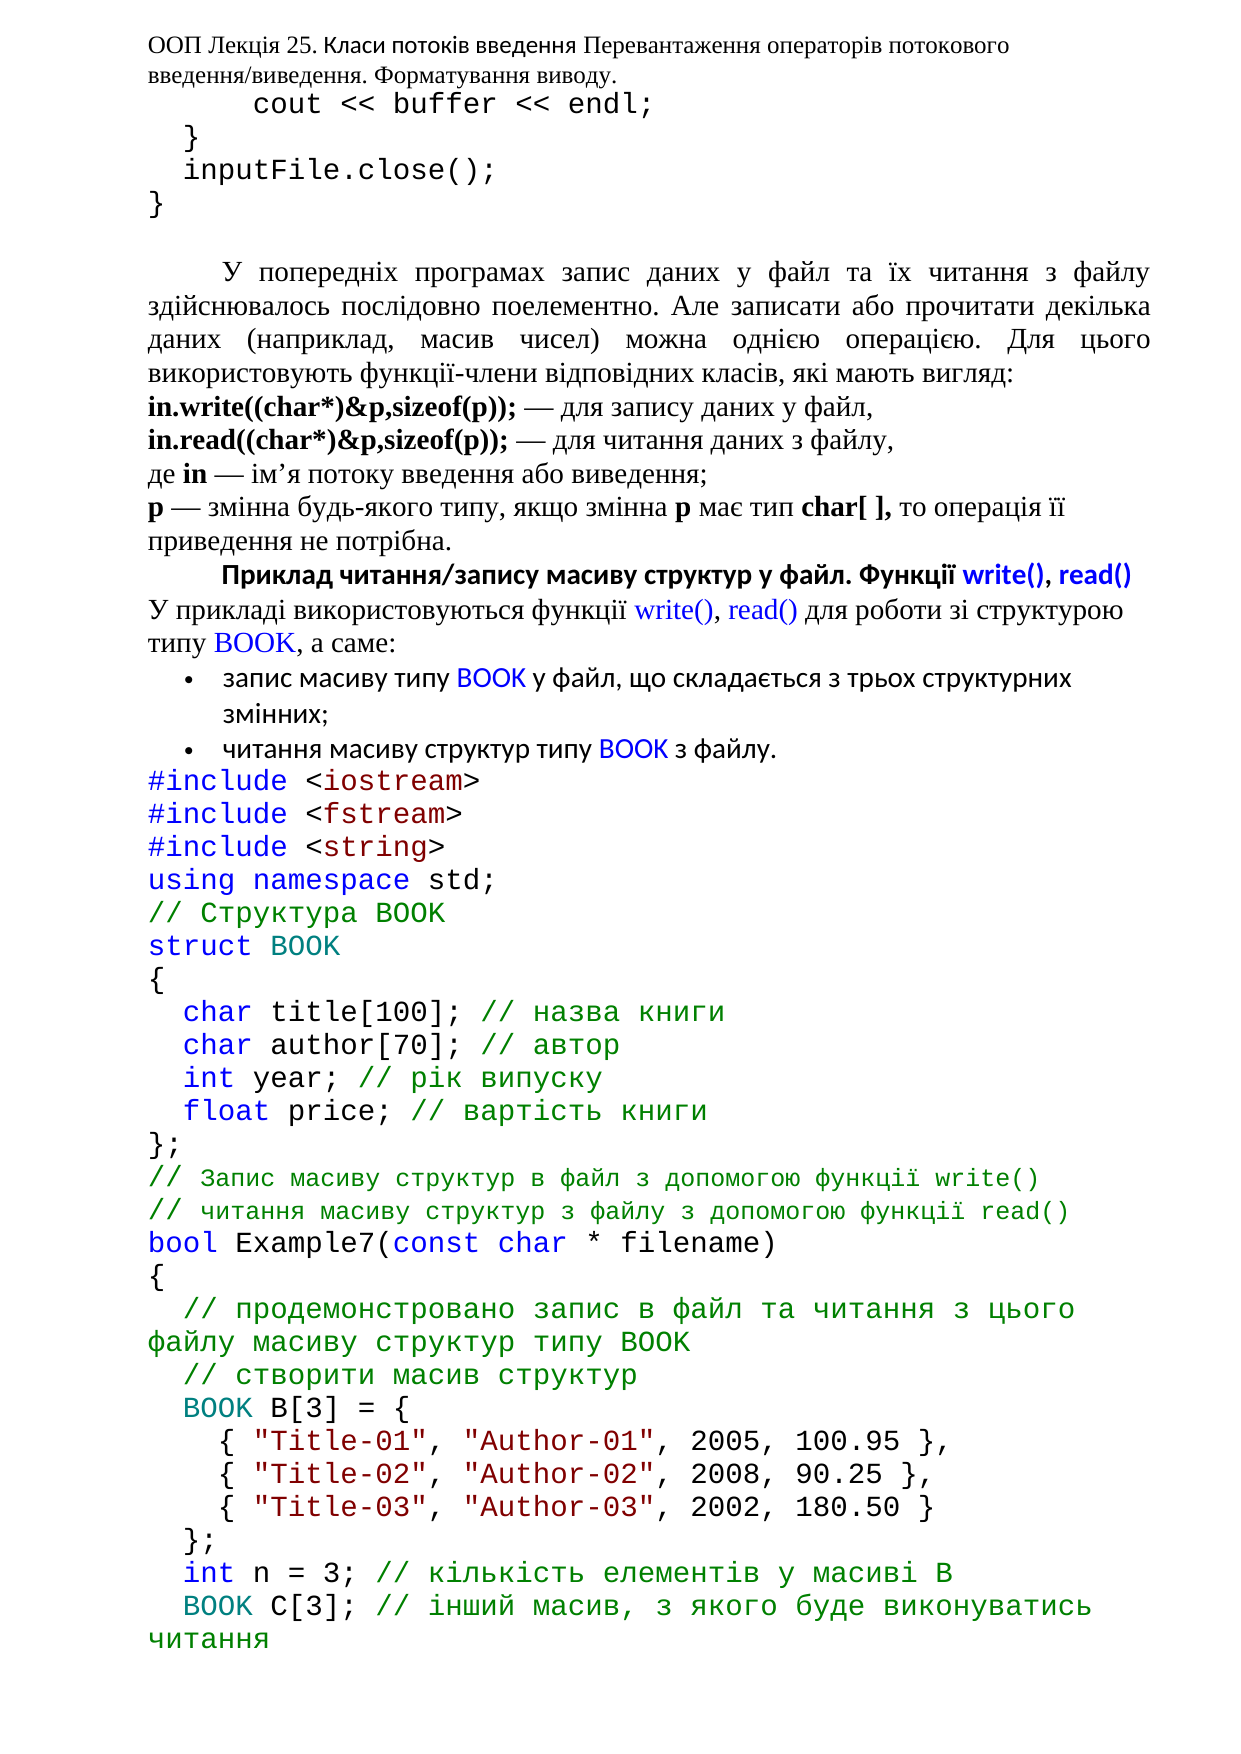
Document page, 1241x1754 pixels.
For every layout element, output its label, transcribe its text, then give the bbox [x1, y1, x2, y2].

text bool Example7(const char * filename) [148, 1228, 1152, 1261]
text У попередніх програмах запис даних у файл та їх читання з файлу здійснювалось послідовно поелементно. Але записати або прочитати декілька даних (наприклад, масив чисел) можна однією операцією. Для цього використовують функції-члени відповідних класів, які мають вигляд: [148, 254, 1152, 389]
text cout << buffer << endl; [148, 89, 1152, 122]
text char title[100]; // назва книги [148, 997, 1152, 1030]
text inputFile.close(); [148, 155, 1152, 188]
list читання масиву структур типу BOOK з файлу. [185, 730, 1152, 766]
text { "Title-02", "Author-02", 2008, 90.25 }, [148, 1459, 1152, 1492]
list запис масиву типу BOOK у файл, що складається з трьох структурних змінних; [185, 659, 1152, 730]
text } [148, 122, 1152, 155]
text float price; // вартість книги [148, 1096, 1152, 1129]
text { [148, 964, 1152, 997]
text in.read((char*)&p,sizeof(p)); — для читання даних з файлу, [148, 422, 1152, 456]
text #include <string> [148, 832, 1152, 865]
text BOOK C[3]; // інший масив, з якого буде виконуватись читання [148, 1591, 1152, 1657]
text У прикладі використовуються функції write(), read() для роботи зі структурою типу BOOK, а саме: [148, 592, 1152, 659]
text #include <iostream> [148, 766, 1152, 799]
text // продемонстровано запис в файл та читання з цього файлу масиву структур типу BOOK [148, 1294, 1152, 1360]
text char author[70]; // автор [148, 1030, 1152, 1063]
text int year; // рік випуску [148, 1063, 1152, 1096]
text Приклад читання/запису масиву структур у файл. Функції write(), read() [148, 556, 1152, 592]
text using namespace std; [148, 865, 1152, 898]
text BOOK B[3] = { [148, 1393, 1152, 1426]
text // читання масиву структур з файлу з допомогою функції read() [148, 1195, 1152, 1228]
text // створити масив структур [148, 1360, 1152, 1393]
text struct BOOK [148, 931, 1152, 964]
text }; [148, 1525, 1152, 1558]
text #include <fstream> [148, 799, 1152, 832]
text } [148, 188, 1152, 221]
text { "Title-03", "Author-03", 2002, 180.50 } [148, 1492, 1152, 1525]
text in.write((char*)&p,sizeof(p)); — для запису даних у файл, [148, 389, 1152, 422]
text int n = 3; // кількість елементів у масиві B [148, 1558, 1152, 1591]
text { "Title-01", "Author-01", 2005, 100.95 }, [148, 1426, 1152, 1459]
text { [148, 1261, 1152, 1294]
text р — змінна будь-якого типу, якщо змінна р має тип char[ ], то операція її приведення не потрібна. [148, 489, 1152, 556]
text // Запис масиву структур в файл з допомогою функції write() [148, 1162, 1152, 1195]
text // Структура BOOK [148, 898, 1152, 931]
text де іn — ім’я потоку введення або виведення; [148, 456, 1152, 489]
text }; [148, 1129, 1152, 1162]
